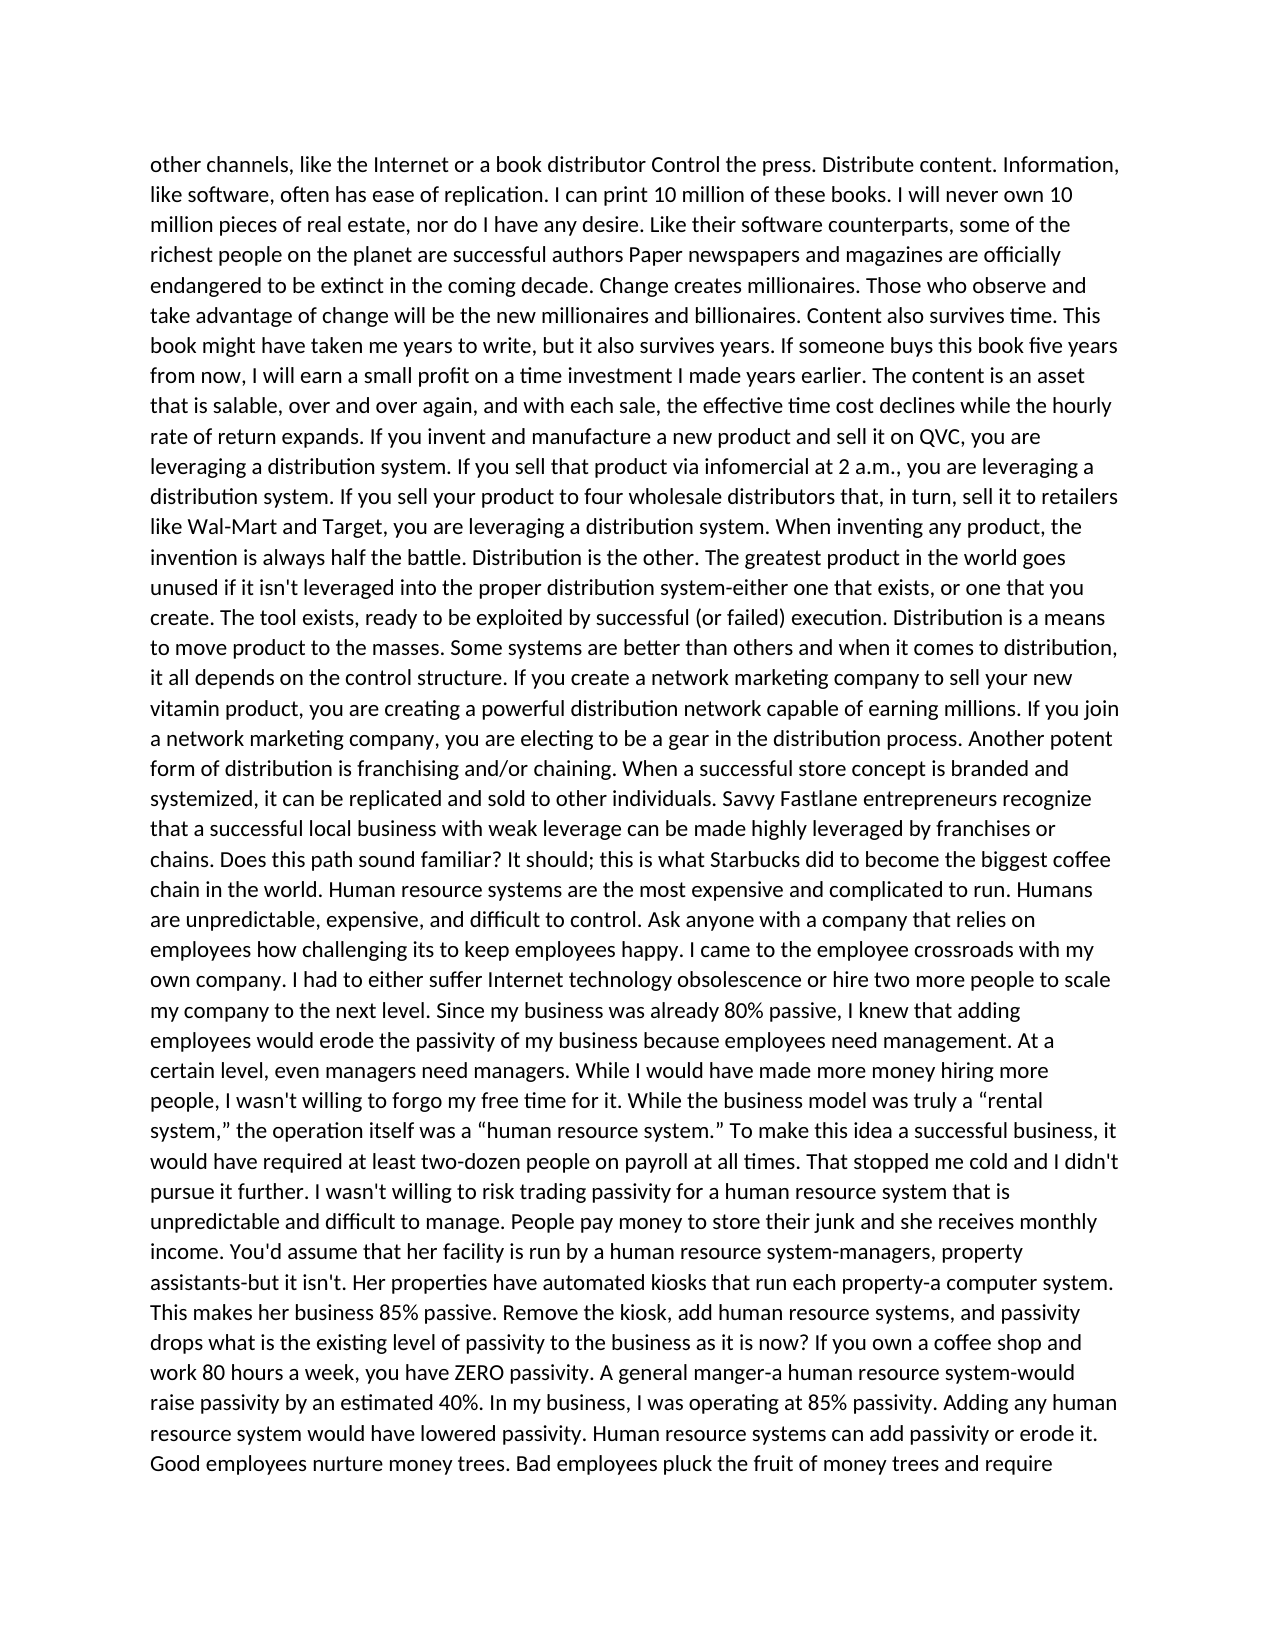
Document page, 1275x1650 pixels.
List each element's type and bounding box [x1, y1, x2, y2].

text [150, 150, 1125, 1477]
